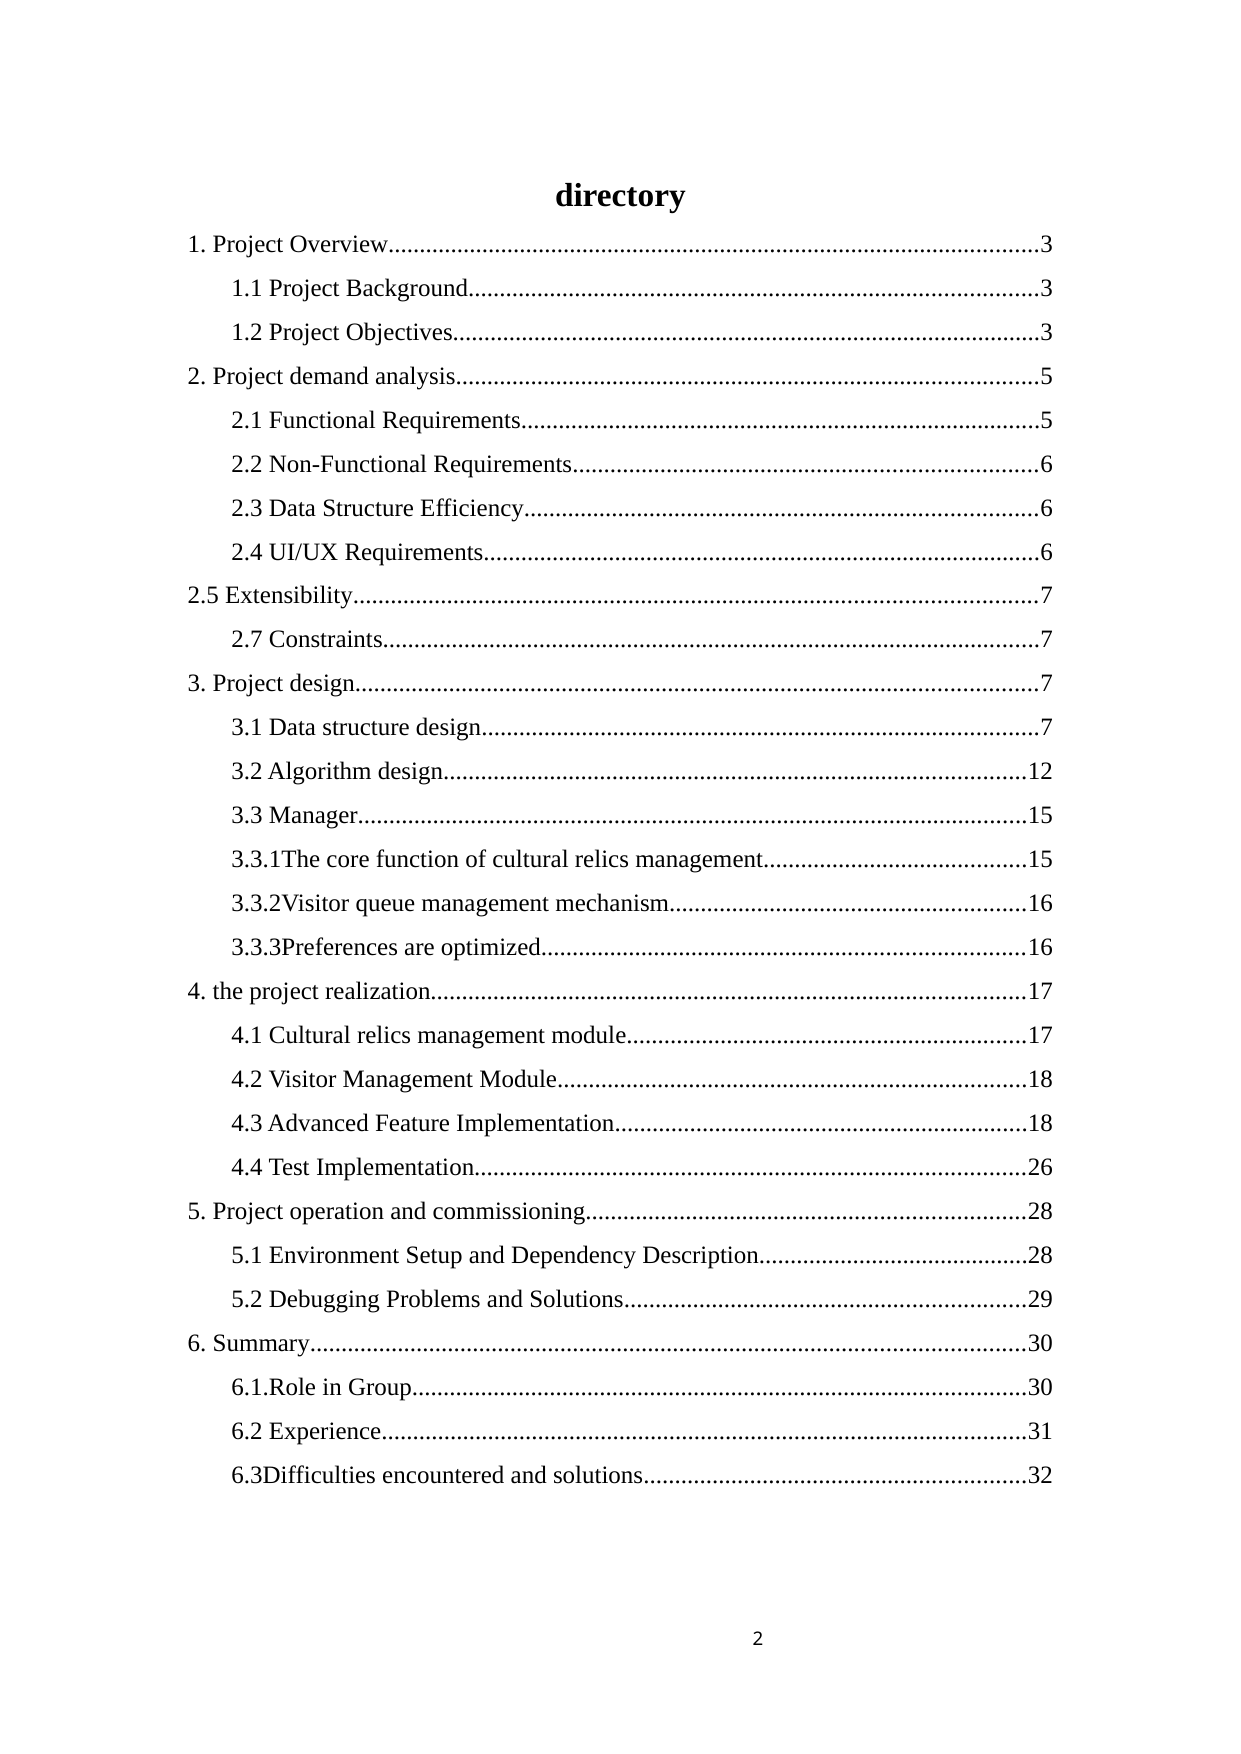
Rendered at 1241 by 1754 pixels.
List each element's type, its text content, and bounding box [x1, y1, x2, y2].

text 2.3 Data Structure Efficiency 6 [231, 491, 1053, 523]
text 3. Project design 7 [187, 667, 1053, 699]
text 2.7 Constraints 7 [231, 623, 1053, 655]
text 3.1 Data structure design 7 [231, 711, 1053, 743]
text 2.1 Functional Requirements 5 [231, 403, 1053, 435]
text 3.3.3Preferences are optimized 16 [231, 930, 1053, 963]
text 5. Project operation and commissioning 28 [187, 1194, 1053, 1227]
text 3.3.1The core function of cultural relics management 15 [231, 842, 1053, 875]
text 3.2 Algorithm design 12 [231, 754, 1053, 787]
text 4. the project realization 17 [187, 974, 1053, 1007]
text 1.2 Project Objectives 3 [231, 315, 1053, 347]
text 3.3.2Visitor queue management mechanism 16 [231, 886, 1053, 919]
text 6.3Difficulties encountered and solutions 32 [231, 1458, 1053, 1490]
text 4.1 Cultural relics management module 17 [231, 1018, 1053, 1051]
text 6. Summary 30 [187, 1326, 1053, 1358]
text 6.1.Role in Group 30 [231, 1370, 1053, 1402]
text 4.3 Advanced Feature Implementation 18 [231, 1106, 1053, 1139]
text 2.2 Non-Functional Requirements 6 [231, 447, 1053, 479]
text 1.1 Project Background 3 [231, 271, 1053, 303]
text 4.4 Test Implementation 26 [231, 1150, 1053, 1183]
text 4.2 Visitor Management Module 18 [231, 1062, 1053, 1095]
text 2.5 Extensibility 7 [187, 579, 1053, 611]
text directory [187, 162, 1053, 227]
text 3.3 Manager 15 [231, 798, 1053, 831]
text 1. Project Overview 3 [187, 227, 1053, 259]
text 5.2 Debugging Problems and Solutions 29 [231, 1282, 1053, 1314]
text 6.2 Experience 31 [231, 1414, 1053, 1446]
text 5.1 Environment Setup and Dependency Description 28 [231, 1238, 1053, 1271]
text 2.4 UI/UX Requirements 6 [231, 535, 1053, 567]
text 2. Project demand analysis 5 [187, 359, 1053, 391]
